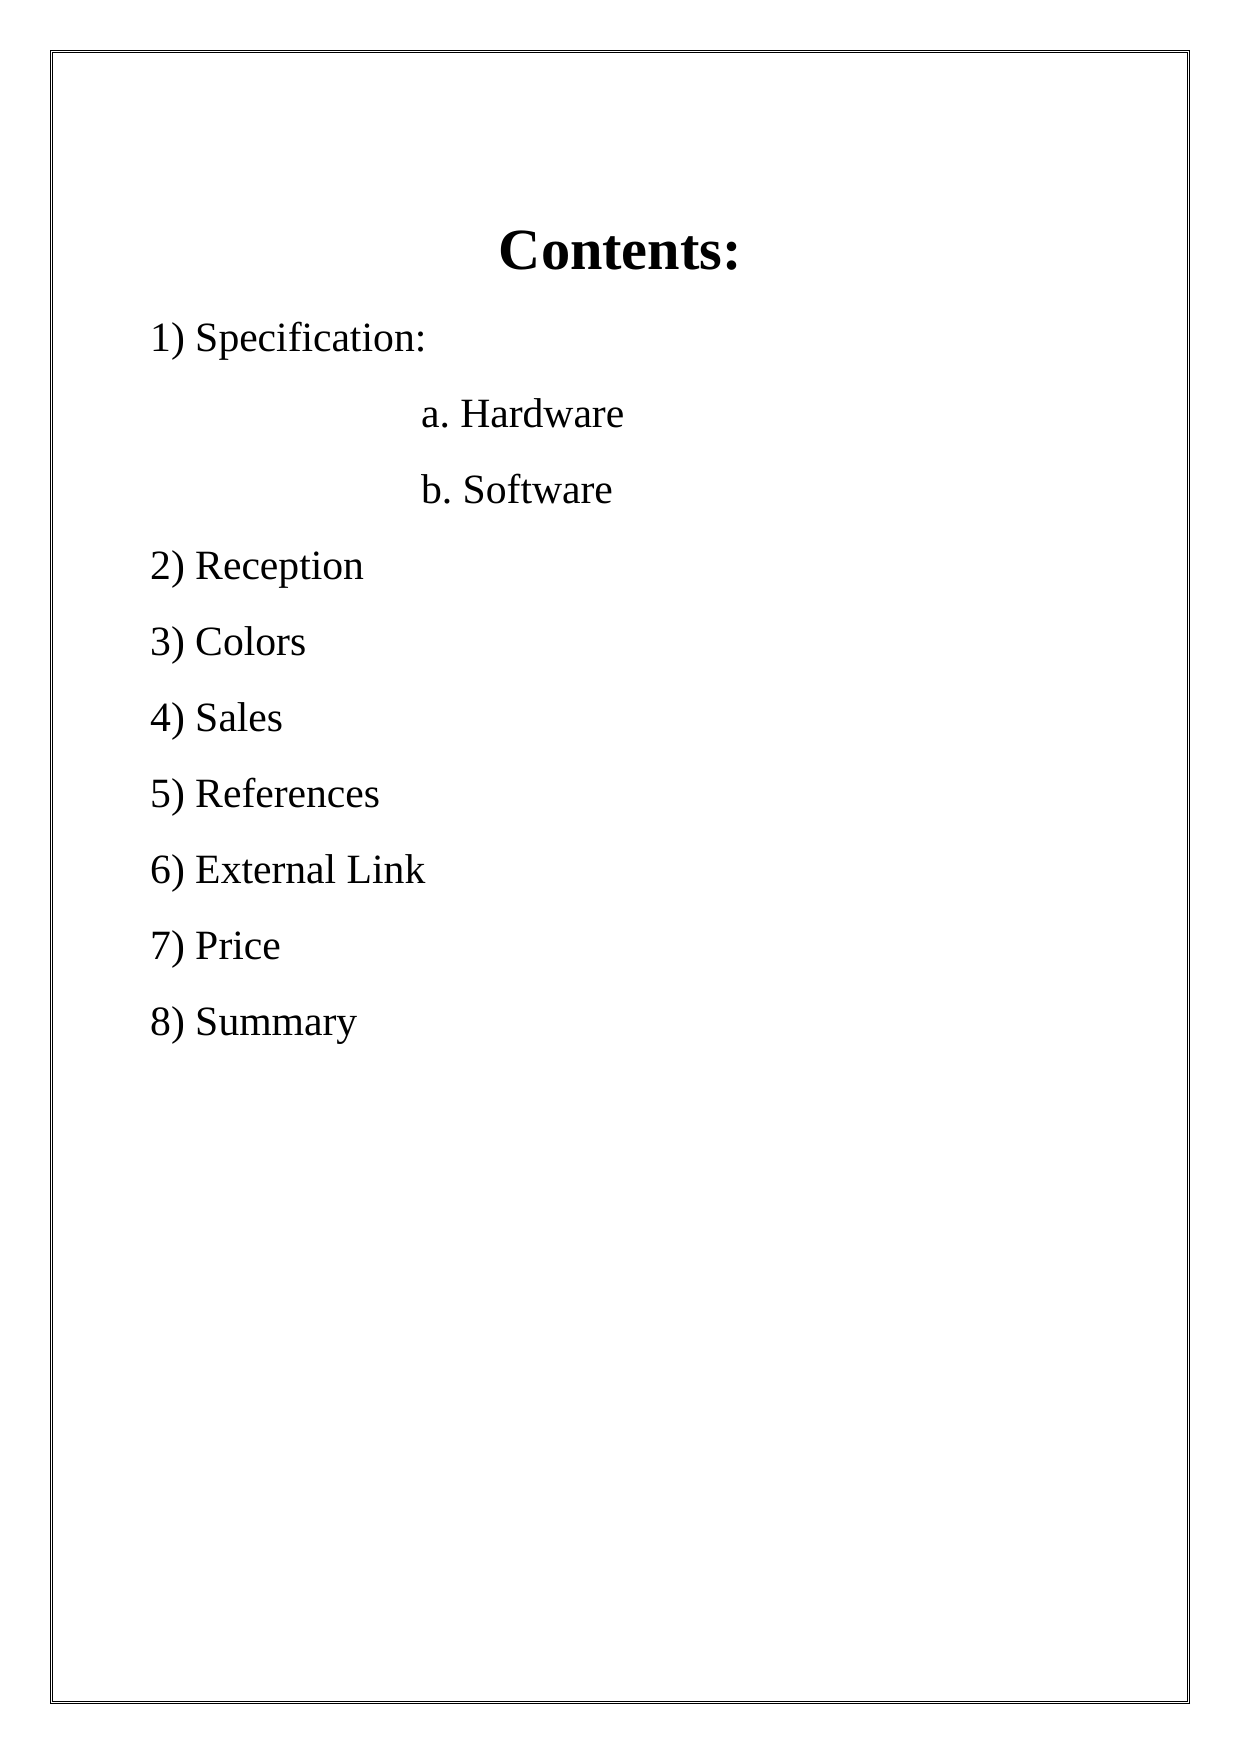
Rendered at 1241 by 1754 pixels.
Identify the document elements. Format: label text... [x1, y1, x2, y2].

text Contents: [150, 215, 1090, 282]
text 3) Colors [150, 617, 1090, 664]
text 2) Reception [150, 541, 1090, 588]
text 4) Sales [150, 692, 1090, 740]
text 5) References [150, 768, 1090, 816]
text b. Software [150, 465, 1090, 513]
text a. Hardware [150, 389, 1090, 437]
text 6) External Link [150, 844, 1090, 892]
text 7) Price [150, 920, 1090, 968]
text 8) Summary [150, 996, 1090, 1044]
text 1) Specification: [150, 313, 1090, 361]
